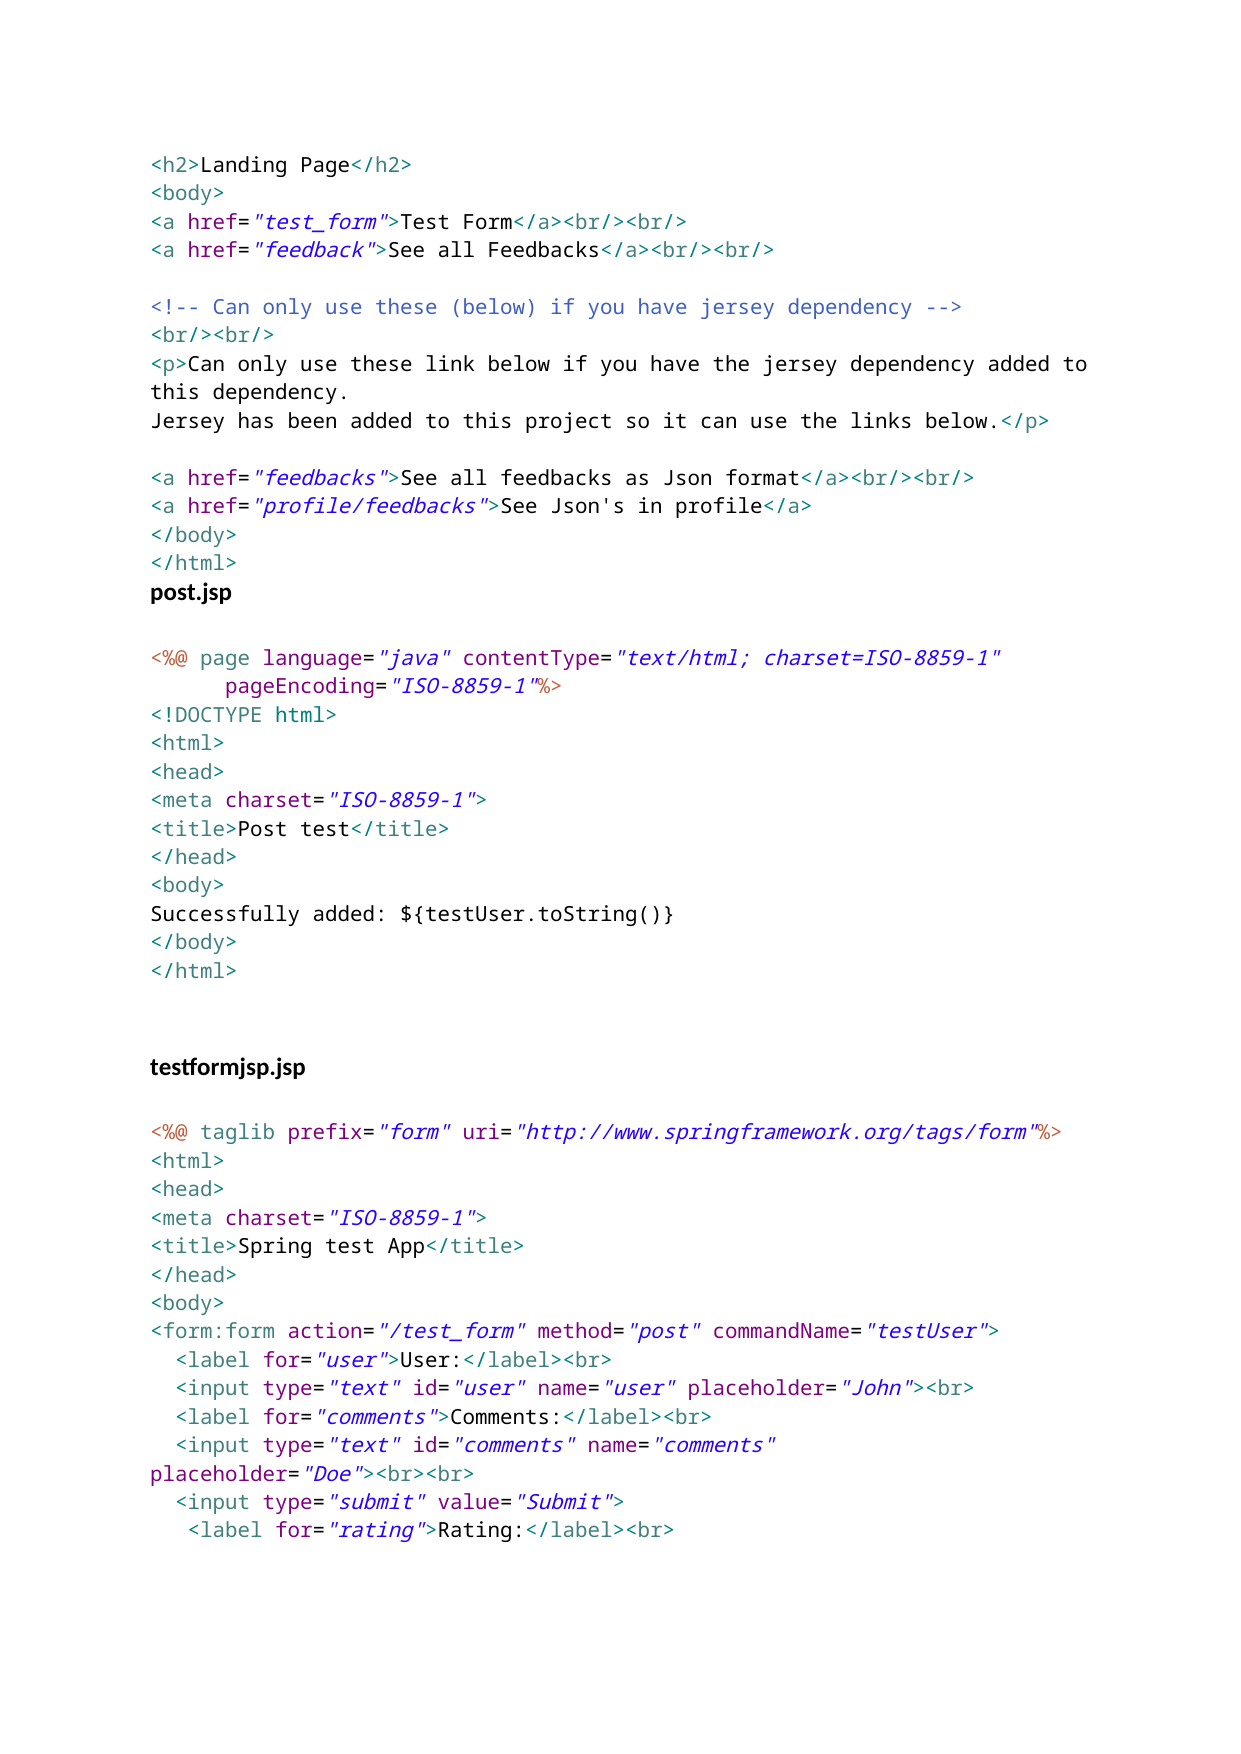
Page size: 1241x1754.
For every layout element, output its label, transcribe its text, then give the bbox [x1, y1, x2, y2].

text <input type="text" id="comments" name="comments" placeholder="Doe"><br><br> [150, 1430, 1090, 1487]
text <body> [150, 1288, 1090, 1317]
text pageEncoding="ISO-8859-1"%> [150, 672, 1090, 700]
text <label for="rating">Rating:</label><br> [150, 1516, 1090, 1544]
text </body> [150, 927, 1090, 956]
text <body> [150, 871, 1090, 899]
text </html> [150, 956, 1090, 984]
text <head> [150, 1174, 1090, 1203]
text </body> [150, 520, 1090, 548]
text <%@ taglib prefix="form" uri="http://www.springframework.org/tags/form"%> [150, 1117, 1090, 1146]
text <br/><br/> [150, 321, 1090, 349]
text </head> [150, 1260, 1090, 1288]
text <h2>Landing Page</h2> [150, 150, 1090, 178]
text <html> [150, 1146, 1090, 1174]
text <p>Can only use these link below if you have the jersey dependency added to this dependency. [150, 349, 1090, 406]
text <a href="test_form">Test Form</a><br/><br/> [150, 207, 1090, 235]
text <head> [150, 757, 1090, 785]
text <label for="user">User:</label><br> [150, 1345, 1090, 1373]
text <form:form action="/test_form" method="post" commandName="testUser"> [150, 1317, 1090, 1345]
text <a href="profile/feedbacks">See Json's in profile</a> [150, 491, 1090, 520]
text <title>Post test</title> [150, 814, 1090, 842]
text </head> [150, 842, 1090, 871]
text <!DOCTYPE html> [150, 700, 1090, 728]
text <input type="text" id="user" name="user" placeholder="John"><br> [150, 1373, 1090, 1402]
text <input type="submit" value="Submit"> [150, 1487, 1090, 1516]
text <meta charset="ISO-8859-1"> [150, 785, 1090, 814]
text post.jsp [150, 577, 1090, 607]
text Jersey has been added to this project so it can use the links below.</p> [150, 406, 1090, 434]
text <html> [150, 728, 1090, 757]
text <%@ page language="java" contentType="text/html; charset=ISO-8859-1" [150, 643, 1090, 672]
text <a href="feedback">See all Feedbacks</a><br/><br/> [150, 235, 1090, 264]
text Successfully added: ${testUser.toString()} [150, 899, 1090, 927]
text testformjsp.jsp [150, 1051, 1090, 1081]
text <title>Spring test App</title> [150, 1231, 1090, 1260]
text <meta charset="ISO-8859-1"> [150, 1203, 1090, 1231]
text <body> [150, 178, 1090, 207]
text <a href="feedbacks">See all feedbacks as Json format</a><br/><br/> [150, 463, 1090, 491]
text <!-- Can only use these (below) if you have jersey dependency --> [150, 292, 1090, 321]
text </html> [150, 548, 1090, 577]
text <label for="comments">Comments:</label><br> [150, 1402, 1090, 1430]
